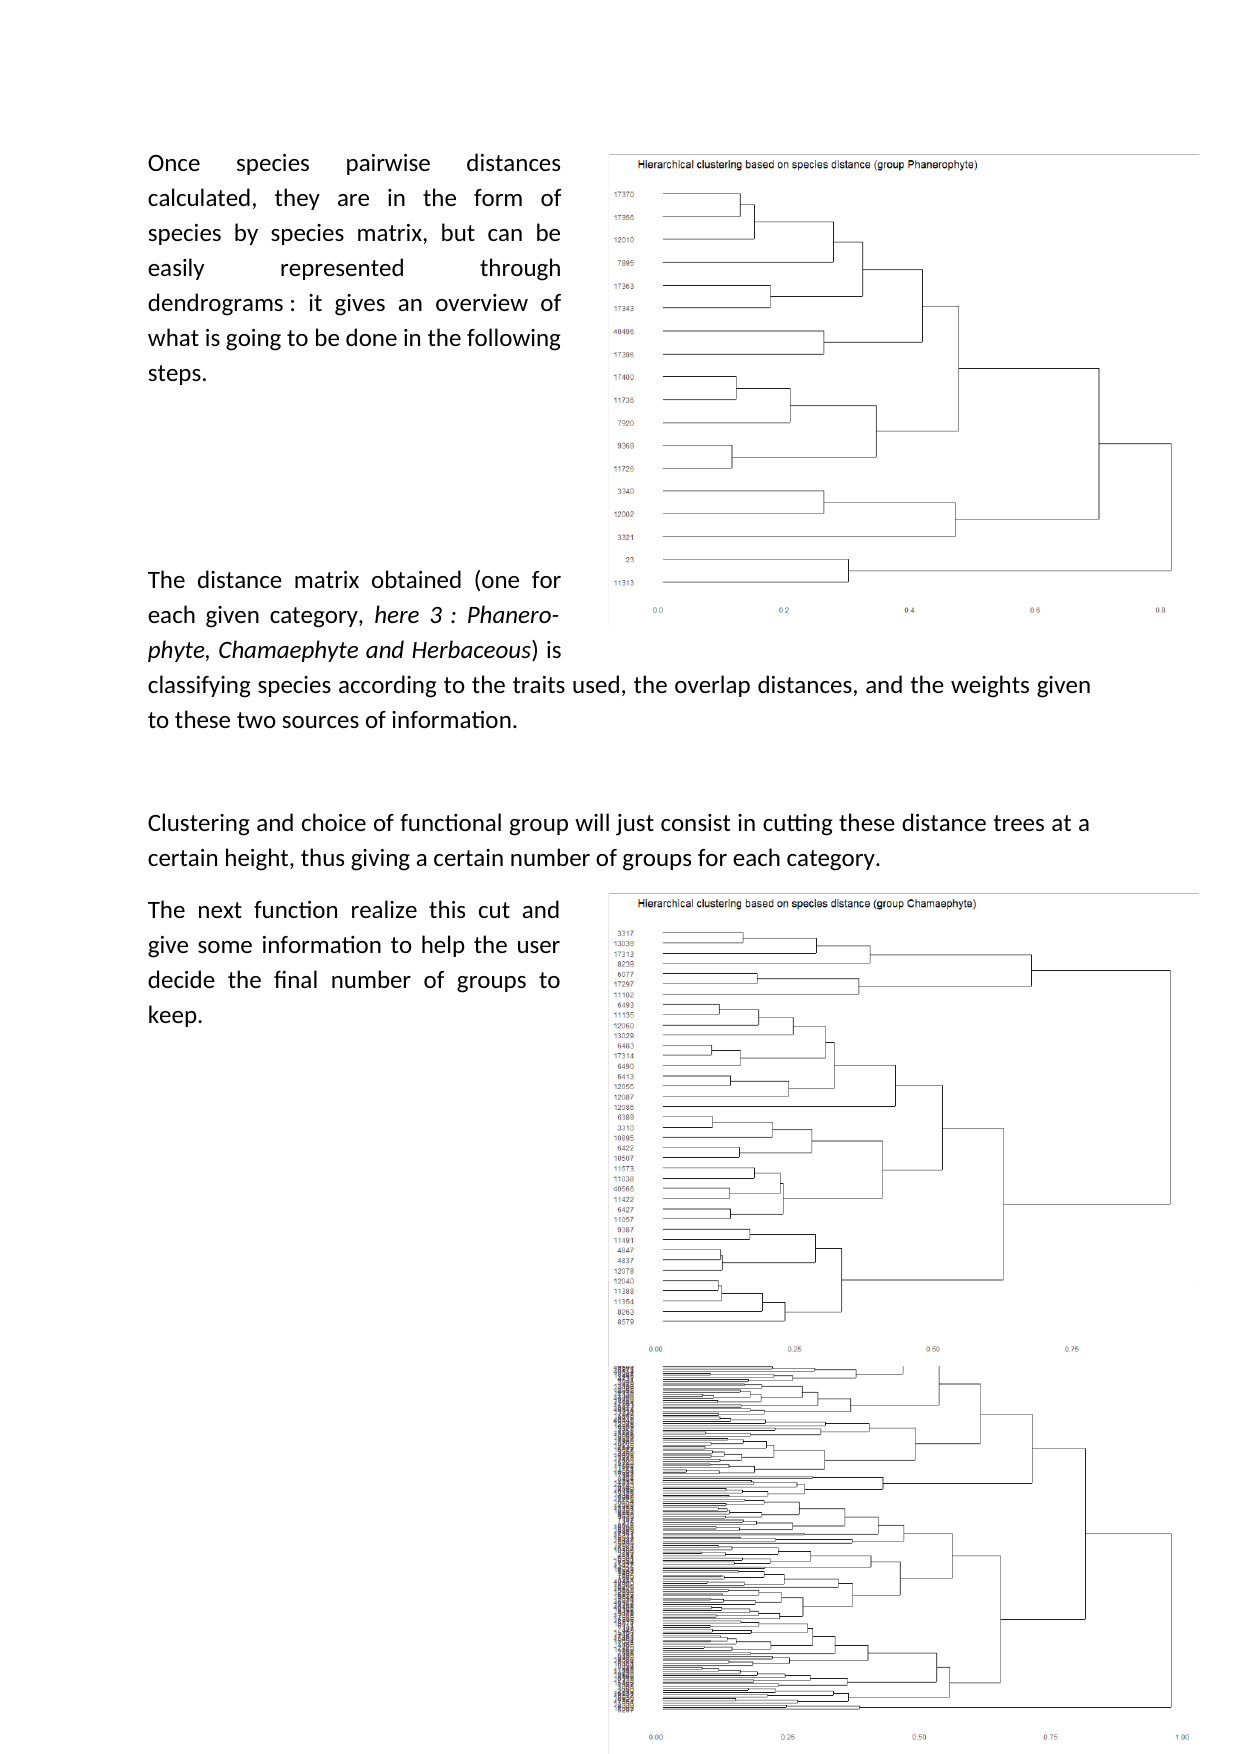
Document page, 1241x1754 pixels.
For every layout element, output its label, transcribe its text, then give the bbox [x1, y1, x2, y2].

text The distance matrix obtained (one for each given category, here 3 : Phanero-phyte, Chamaephyte and Herbaceous) is classifying species according to the traits used, the overlap distances, and the weights given to these two sources of information. [148, 564, 1093, 735]
picture [608, 154, 1200, 627]
text Clustering and choice of functional group will just consist in cutting these distance trees at a certain height, thus giving a certain number of groups for each category. [148, 808, 1093, 873]
picture [608, 893, 1200, 1754]
text Once species pairwise distances calculated, they are in the form of species by species matrix, but can be easily represented through dendrograms : it gives an overview of what is going to be done in the following steps. [148, 148, 1093, 388]
text The next function realize this cut and give some information to help the user decide the final number of groups to keep. [148, 894, 608, 1030]
